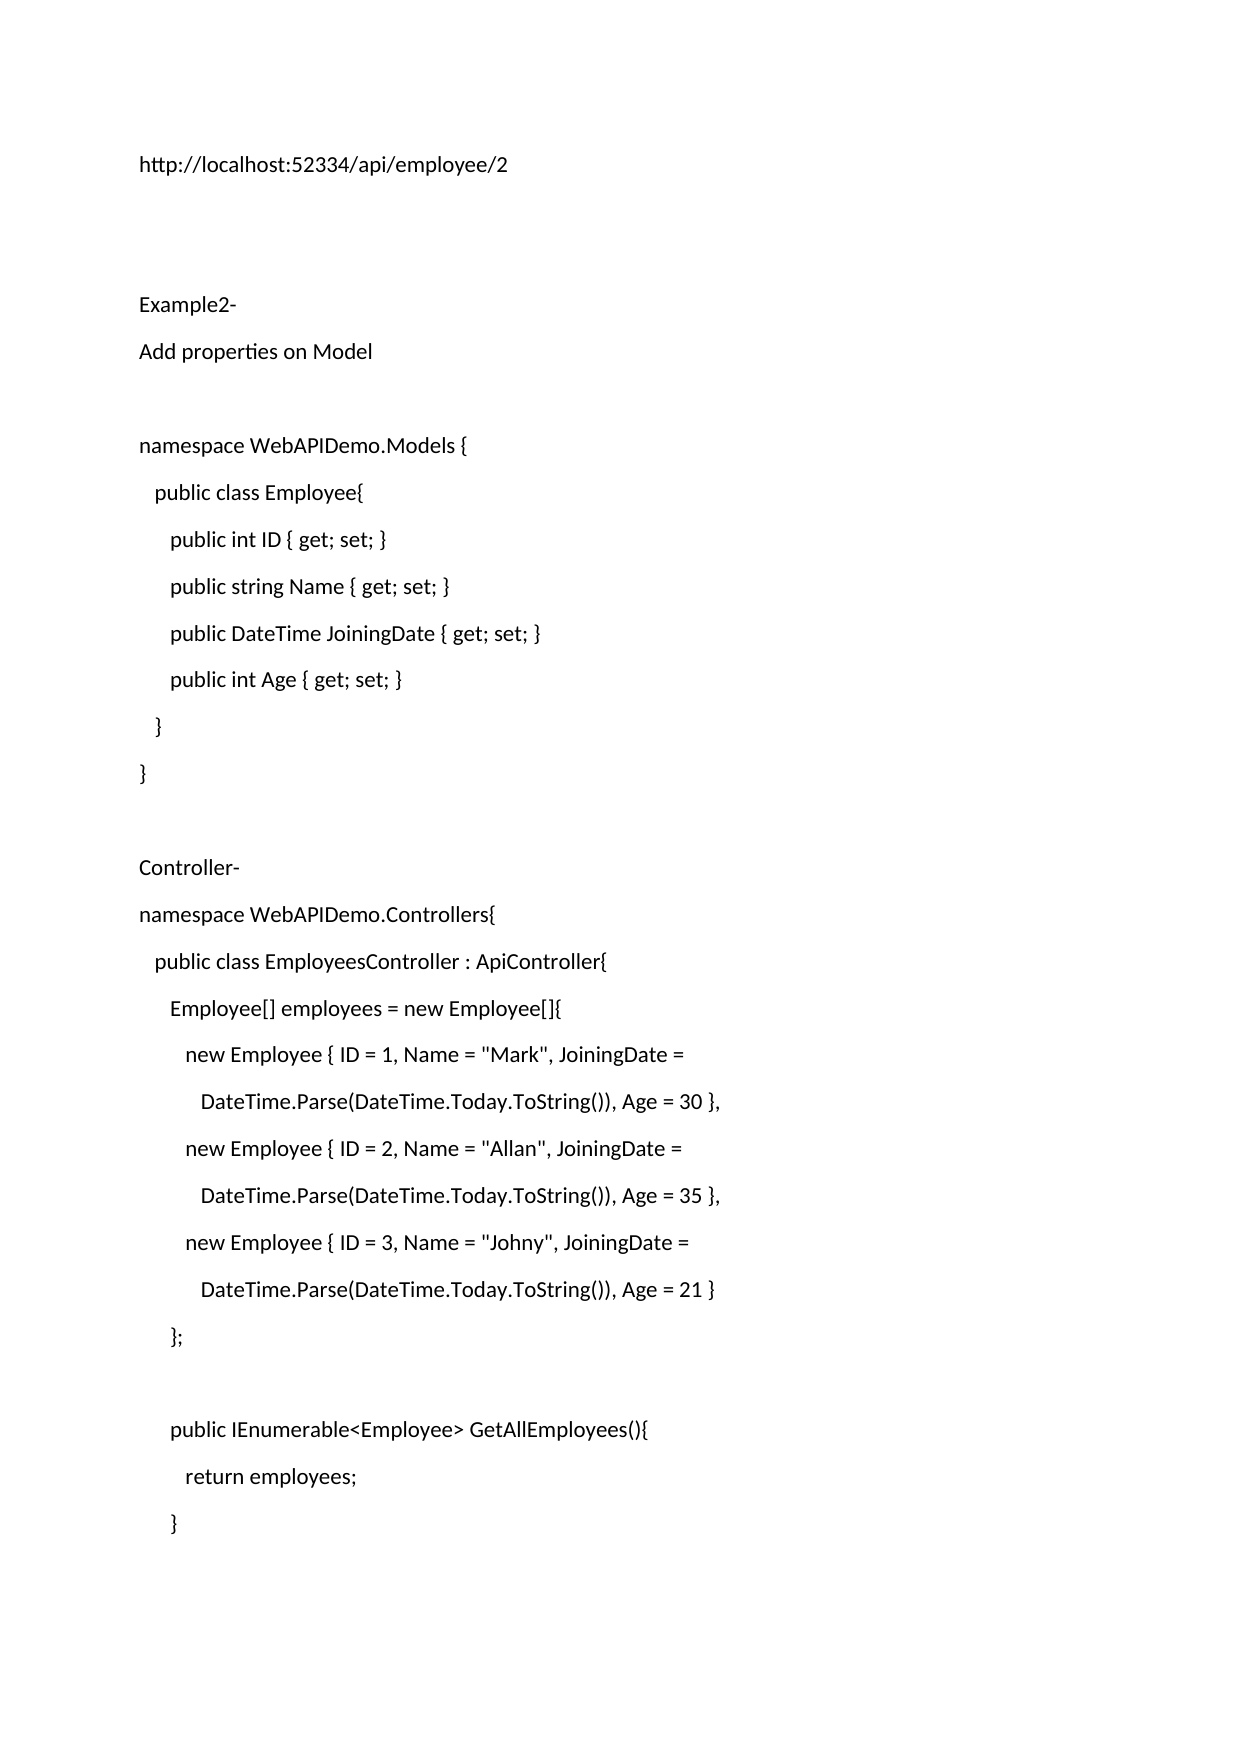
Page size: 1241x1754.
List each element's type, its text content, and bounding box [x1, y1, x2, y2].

text namespace WebAPIDemo.Controllers{ [139, 900, 1101, 928]
text }; [139, 1322, 1101, 1350]
text Example2- [139, 291, 1101, 319]
text Employee[] employees = new Employee[]{ [139, 994, 1101, 1022]
text http://localhost:52334/api/employee/2 [139, 150, 1101, 178]
text } [139, 759, 1101, 787]
text public class EmployeesController : ApiController{ [139, 947, 1101, 975]
text new Employee { ID = 1, Name = "Mark", JoiningDate = [139, 1041, 1101, 1069]
text new Employee { ID = 3, Name = "Johny", JoiningDate = [139, 1228, 1101, 1256]
text public int Age { get; set; } [139, 666, 1101, 694]
text new Employee { ID = 2, Name = "Allan", JoiningDate = [139, 1134, 1101, 1162]
text } [139, 712, 1101, 741]
text public class Employee{ [139, 478, 1101, 506]
text namespace WebAPIDemo.Models { [139, 431, 1101, 459]
text public string Name { get; set; } [139, 572, 1101, 600]
text public IEnumerable<Employee> GetAllEmployees(){ [139, 1416, 1101, 1444]
text } [139, 1509, 1101, 1537]
text public DateTime JoiningDate { get; set; } [139, 619, 1101, 647]
text DateTime.Parse(DateTime.Today.ToString()), Age = 21 } [139, 1275, 1101, 1303]
text return employees; [139, 1462, 1101, 1491]
text public int ID { get; set; } [139, 525, 1101, 553]
text Add properties on Model [139, 337, 1101, 366]
text DateTime.Parse(DateTime.Today.ToString()), Age = 30 }, [139, 1087, 1101, 1116]
text Controller- [139, 853, 1101, 881]
text DateTime.Parse(DateTime.Today.ToString()), Age = 35 }, [139, 1181, 1101, 1209]
